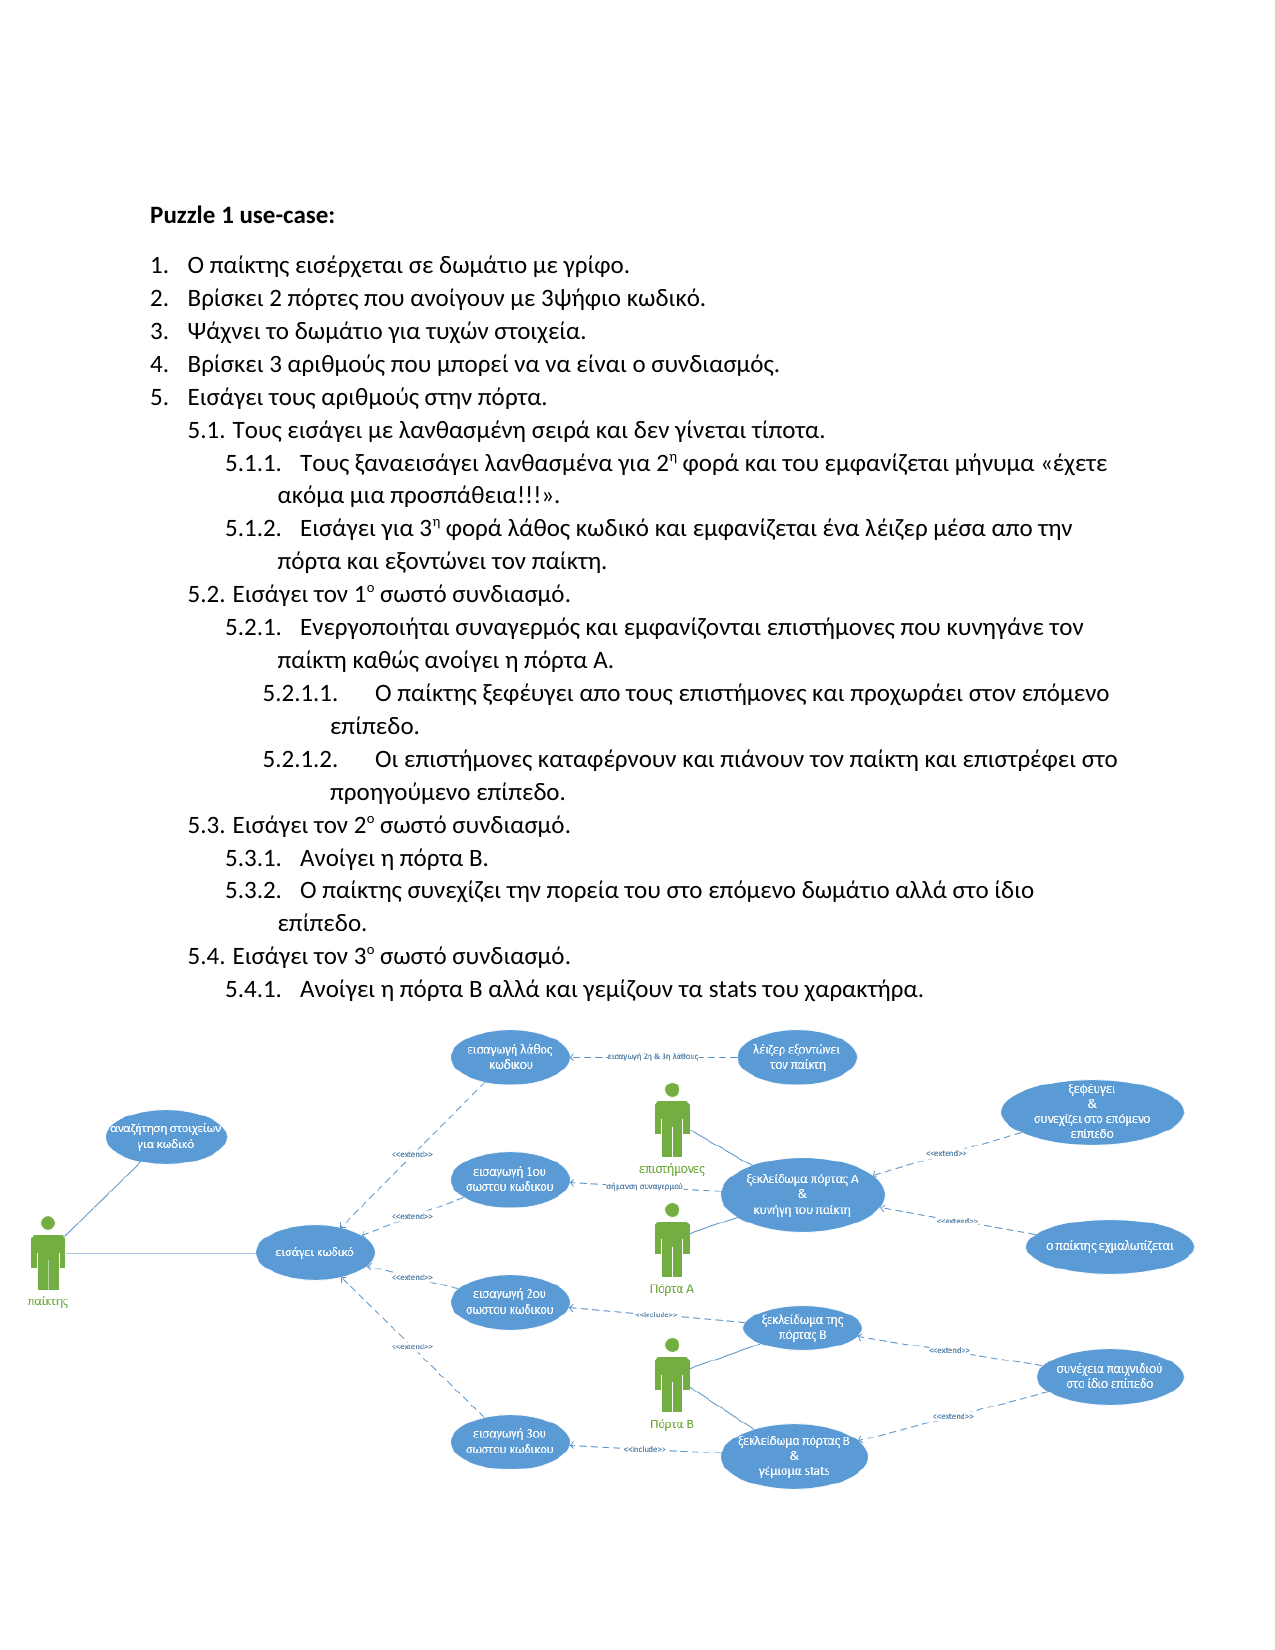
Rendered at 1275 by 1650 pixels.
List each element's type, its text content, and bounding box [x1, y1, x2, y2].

list Ο παίκτης εισέρχεται σε δωμάτιο με γρίφο. [150, 249, 1125, 280]
list Εισάγει για 3η φορά λάθος κωδικό και εμφανίζεται ένα λέιζερ μέσα απο την πόρτα και εξοντώνει τον παίκτη. [225, 512, 1125, 576]
list Εισάγει τον 3ο σωστό συνδιασμό. [187, 940, 1125, 971]
list Τους εισάγει με λανθασμένη σειρά και δεν γίνεται τίποτα. [187, 414, 1125, 444]
list Εισάγει τον 2ο σωστό συνδιασμό. [187, 809, 1125, 839]
list Ενεργοποιήται συναγερμός και εμφανίζονται επιστήμονες που κυνηγάνε τον παίκτη καθώς ανοίγει η πόρτα Α. [225, 611, 1125, 675]
list Βρίσκει 3 αριθμούς που μπορεί να να είναι ο συνδιασμός. [150, 348, 1125, 378]
list Ο παίκτης ξεφέυγει απο τους επιστήμονες και προχωράει στον επόμενο επίπεδο. [262, 677, 1125, 741]
list Οι επιστήμονες καταφέρνουν και πιάνουν τον παίκτη και επιστρέφει στο προηγούμενο επίπεδο. [262, 743, 1125, 806]
list Βρίσκει 2 πόρτες που ανοίγουν με 3ψήφιο κωδικό. [150, 282, 1125, 313]
text Puzzle 1 use-case: [150, 199, 1125, 230]
list Τους ξαναεισάγει λανθασμένα για 2η φορά και του εμφανίζεται μήνυμα «έχετε ακόμα μια προσπάθεια!!!». [225, 447, 1125, 510]
list Ψάχνει το δωμάτιο για τυχών στοιχεία. [150, 315, 1125, 346]
list Ανοίγει η πόρτα Β. [225, 842, 1125, 872]
list Εισάγει τον 1ο σωστό συνδιασμό. [187, 578, 1125, 609]
list Εισάγει τους αριθμούς στην πόρτα. [150, 381, 1125, 411]
picture [18, 1023, 1204, 1499]
list Ανοίγει η πόρτα Β αλλά και γεμίζουν τα stats του χαρακτήρα. [225, 973, 1125, 1004]
list Ο παίκτης συνεχίζει την πορεία του στο επόμενο δωμάτιο αλλά στο ίδιο επίπεδο. [225, 874, 1125, 938]
